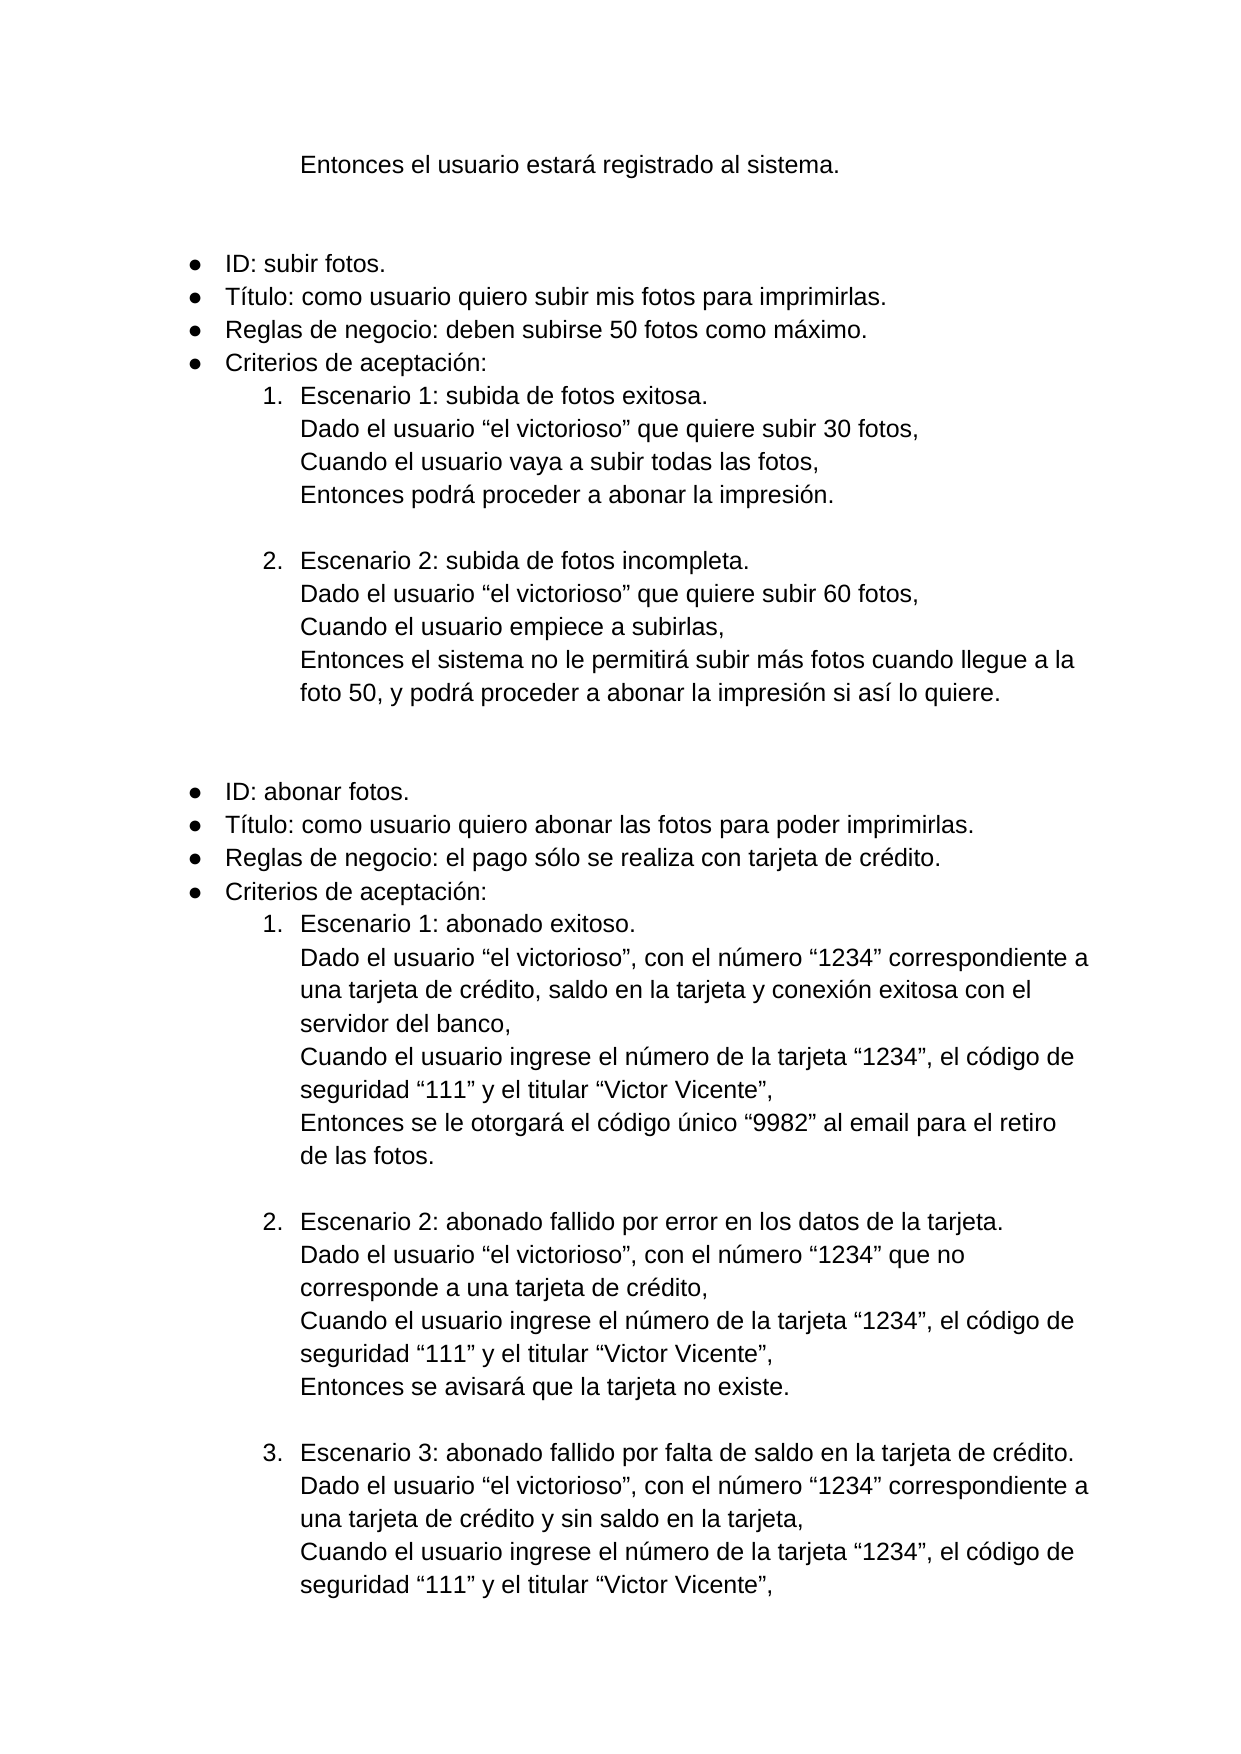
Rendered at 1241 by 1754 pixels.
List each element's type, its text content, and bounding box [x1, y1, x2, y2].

list Título: como usuario quiero abonar las fotos para poder imprimirlas. [187, 810, 1090, 839]
list Escenario 2: abonado fallido por error en los datos de la tarjeta. [262, 1207, 1090, 1235]
text Entonces podrá proceder a abonar la impresión. [300, 480, 1090, 509]
text Entonces se le otorgará el código único “9982” al email para el retiro de las fotos. [300, 1108, 1090, 1169]
list Escenario 2: subida de fotos incompleta. [262, 546, 1090, 575]
text Entonces el sistema no le permitirá subir más fotos cuando llegue a la foto 50, y podrá proceder a abonar la impresión si así lo quiere. [300, 645, 1090, 707]
text Cuando el usuario vaya a subir todas las fotos, [300, 447, 1090, 476]
list ID: abonar fotos. [187, 777, 1090, 806]
list Criterios de aceptación: [187, 348, 1090, 377]
list Escenario 3: abonado fallido por falta de saldo en la tarjeta de crédito. [262, 1438, 1090, 1467]
text Dado el usuario “el victorioso”, con el número “1234” correspondiente a una tarjeta de crédito, saldo en la tarjeta y conexión exitosa con el servidor del banco, [300, 942, 1090, 1037]
text Cuando el usuario ingrese el número de la tarjeta “1234”, el código de seguridad “111” y el titular “Victor Vicente”, [300, 1537, 1090, 1599]
list Escenario 1: abonado exitoso. [262, 909, 1090, 938]
text Dado el usuario “el victorioso” que quiere subir 30 fotos, [300, 414, 1090, 443]
list Reglas de negocio: el pago sólo se realiza con tarjeta de crédito. [187, 843, 1090, 872]
list ID: subir fotos. [187, 249, 1090, 278]
text Dado el usuario “el victorioso”, con el número “1234” que no corresponde a una tarjeta de crédito, [300, 1240, 1090, 1301]
list Escenario 1: subida de fotos exitosa. [262, 381, 1090, 410]
text Dado el usuario “el victorioso”, con el número “1234” correspondiente a una tarjeta de crédito y sin saldo en la tarjeta, [300, 1471, 1090, 1533]
text Dado el usuario “el victorioso” que quiere subir 60 fotos, [300, 579, 1090, 608]
list Criterios de aceptación: [187, 876, 1090, 905]
list Reglas de negocio: deben subirse 50 fotos como máximo. [187, 315, 1090, 344]
text Cuando el usuario ingrese el número de la tarjeta “1234”, el código de seguridad “111” y el titular “Victor Vicente”, [300, 1042, 1090, 1103]
text Entonces se avisará que la tarjeta no existe. [300, 1372, 1090, 1401]
text Cuando el usuario empiece a subirlas, [300, 612, 1090, 641]
text Entonces el usuario estará registrado al sistema. [300, 150, 1090, 179]
list Título: como usuario quiero subir mis fotos para imprimirlas. [187, 282, 1090, 311]
text Cuando el usuario ingrese el número de la tarjeta “1234”, el código de seguridad “111” y el titular “Victor Vicente”, [300, 1306, 1090, 1367]
